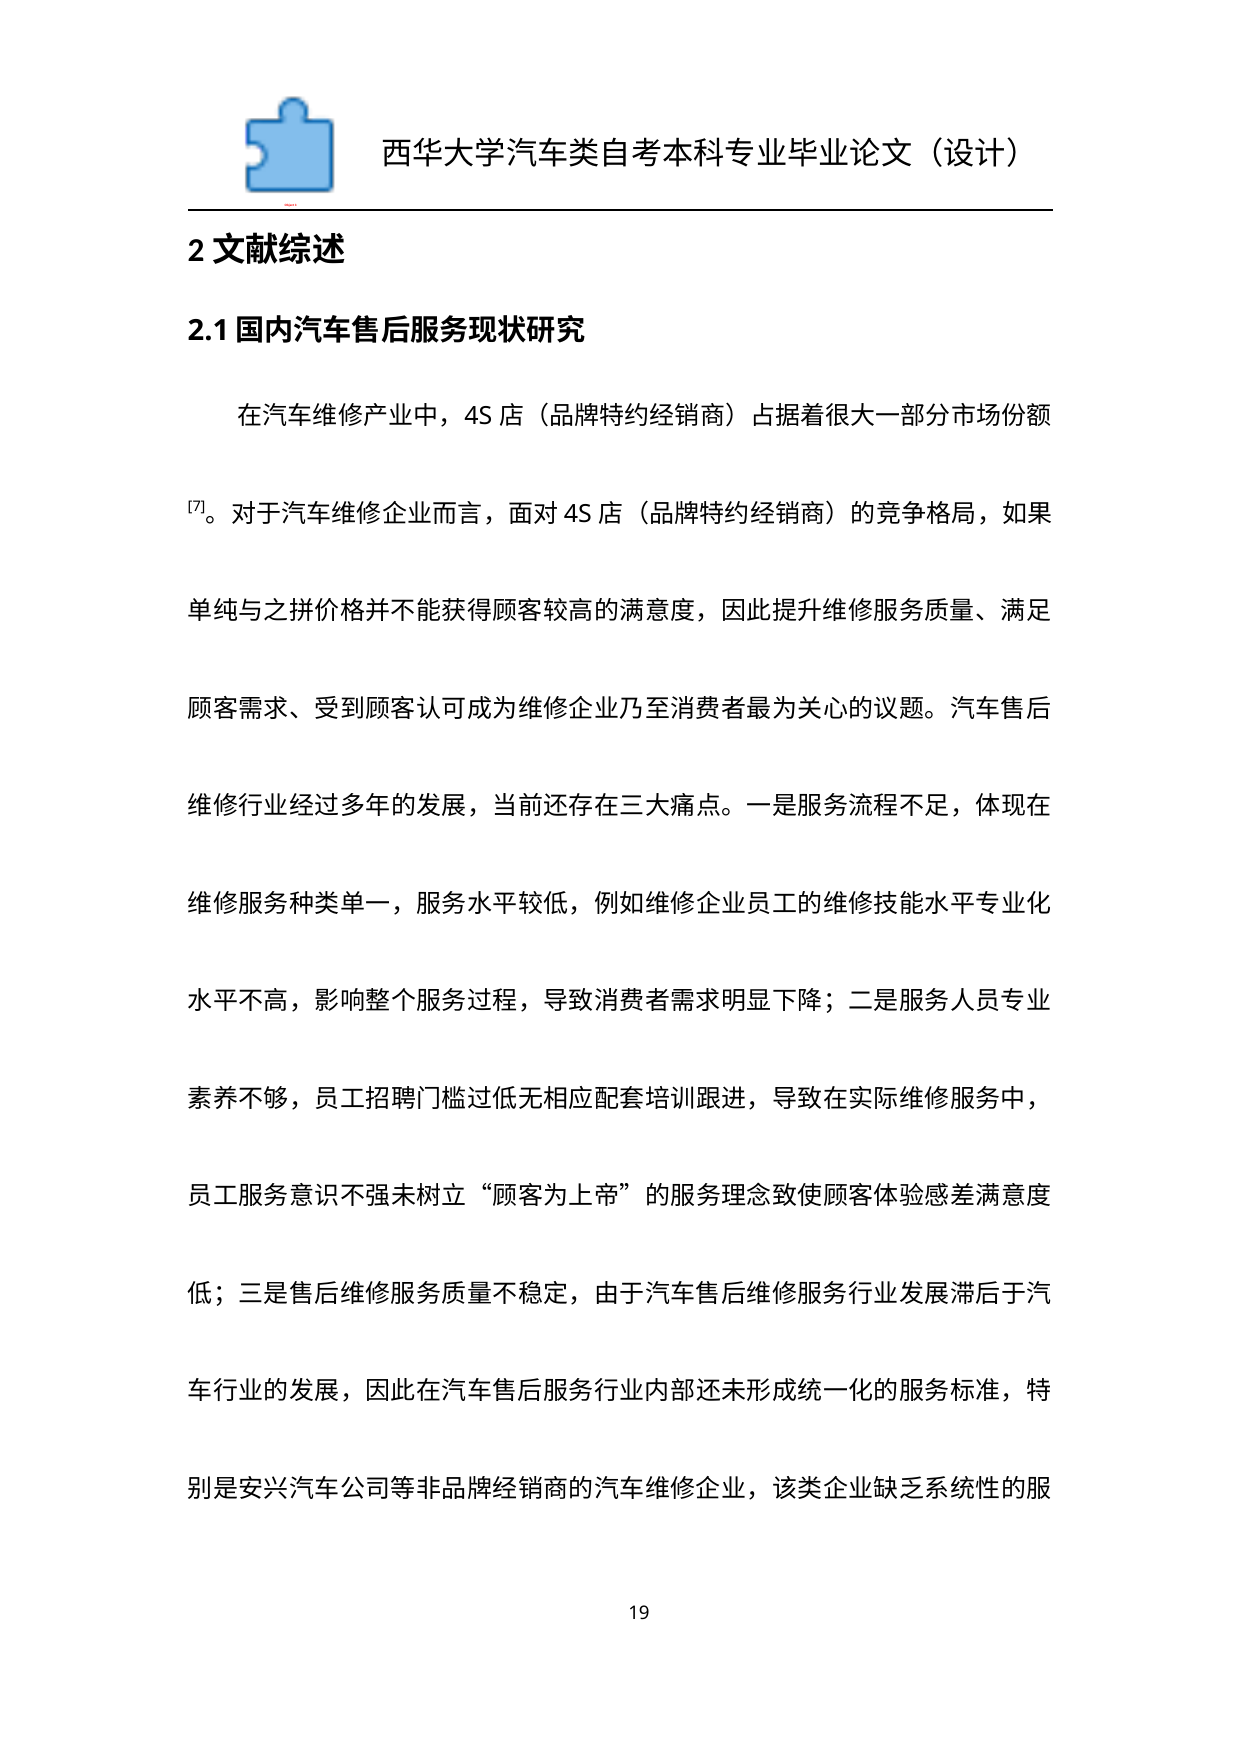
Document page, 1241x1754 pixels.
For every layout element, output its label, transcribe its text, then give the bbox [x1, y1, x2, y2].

subtitle 2 文献综述 [187, 223, 1053, 271]
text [187, 381, 1053, 1519]
subtitle 2.1国内汽车售后服务现状研究 [187, 295, 1053, 360]
